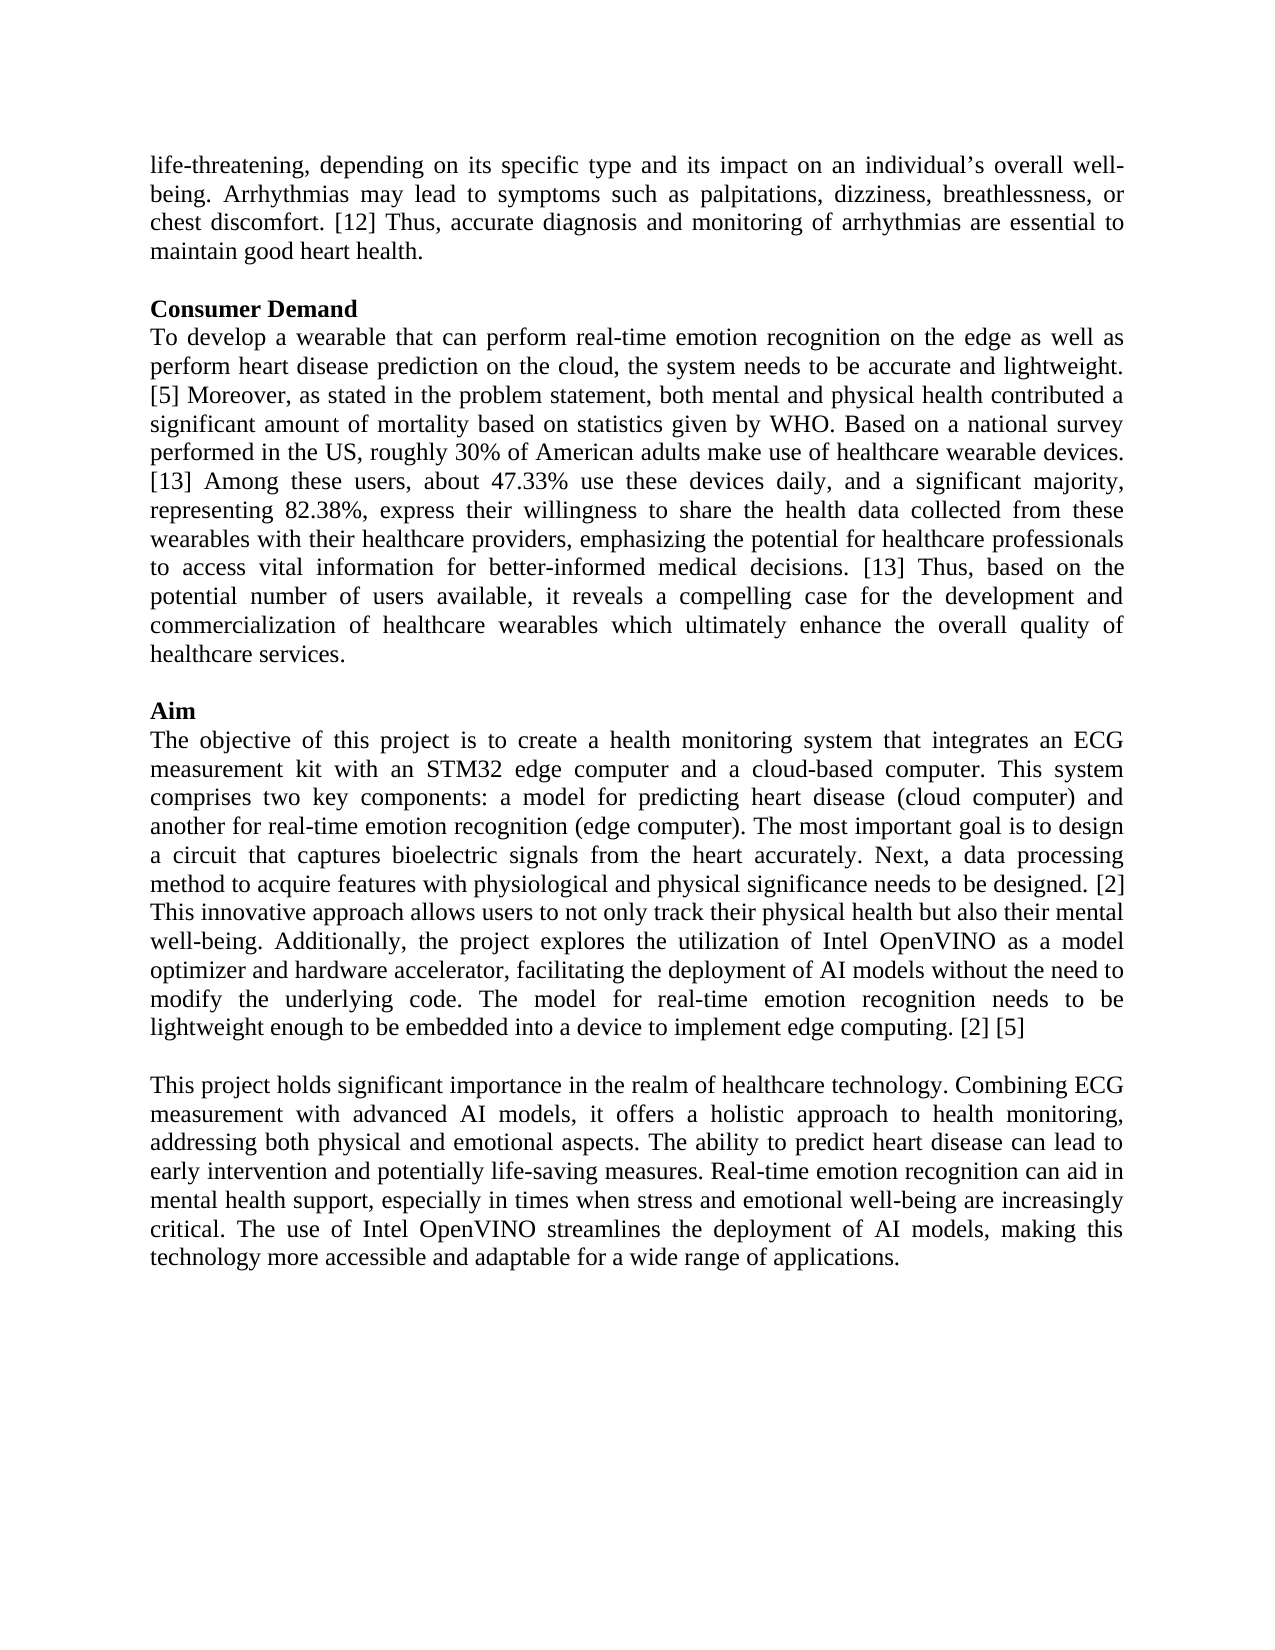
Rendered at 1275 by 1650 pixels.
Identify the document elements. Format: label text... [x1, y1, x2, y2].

text To develop a wearable that can perform real-time emotion recognition on the edge as well as perform heart disease prediction on the cloud, the system needs to be accurate and lightweight. Moreover, as stated in the problem statement, both mental and physical health contributed a significant amount of mortality based on statistics given by WHO. Based on a national survey performed in the US, roughly 30% of American adults make use of healthcare wearable devices. Among these users, about 47.33% use these devices daily, and a significant majority, representing 82.38%, express their willingness to share the health data collected from these wearables with their healthcare providers, emphasizing the potential for healthcare professionals to access vital information for better-informed medical decisions. Thus, based on the potential number of users available, it reveals a compelling case for the development and commercialization of healthcare wearables which ultimately enhance the overall quality of healthcare services. [150, 322, 1125, 667]
text This project holds significant importance in the realm of healthcare technology. Combining ECG measurement with advanced AI models, it offers a holistic approach to health monitoring, addressing both physical and emotional aspects. The ability to predict heart disease can lead to early intervention and potentially life-saving measures. Real-time emotion recognition can aid in mental health support, especially in times when stress and emotional well-being are increasingly critical. The use of Intel OpenVINO streamlines the deployment of AI models, making this technology more accessible and adaptable for a wide range of applications. [150, 1070, 1125, 1271]
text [150, 150, 1125, 265]
text Consumer Demand [150, 294, 1125, 322]
text The objective of this project is to create a health monitoring system that integrates an ECG measurement kit with an STM32 edge computer and a cloud-based computer. This system comprises two key components: a model for predicting heart disease (cloud computer) and another for real-time emotion recognition (edge computer). The most important goal is to design a circuit that captures bioelectric signals from the heart accurately. Next, a data processing method to acquire features with physiological and physical significance needs to be designed. This innovative approach allows users to not only track their physical health but also their mental well-being. Additionally, the project explores the utilization of Intel OpenVINO as a model optimizer and hardware accelerator, facilitating the deployment of AI models without the need to modify the underlying code. The model for real-time emotion recognition needs to be lightweight enough to be embedded into a device to implement edge computing. [150, 725, 1125, 1041]
text Aim [150, 696, 1125, 725]
